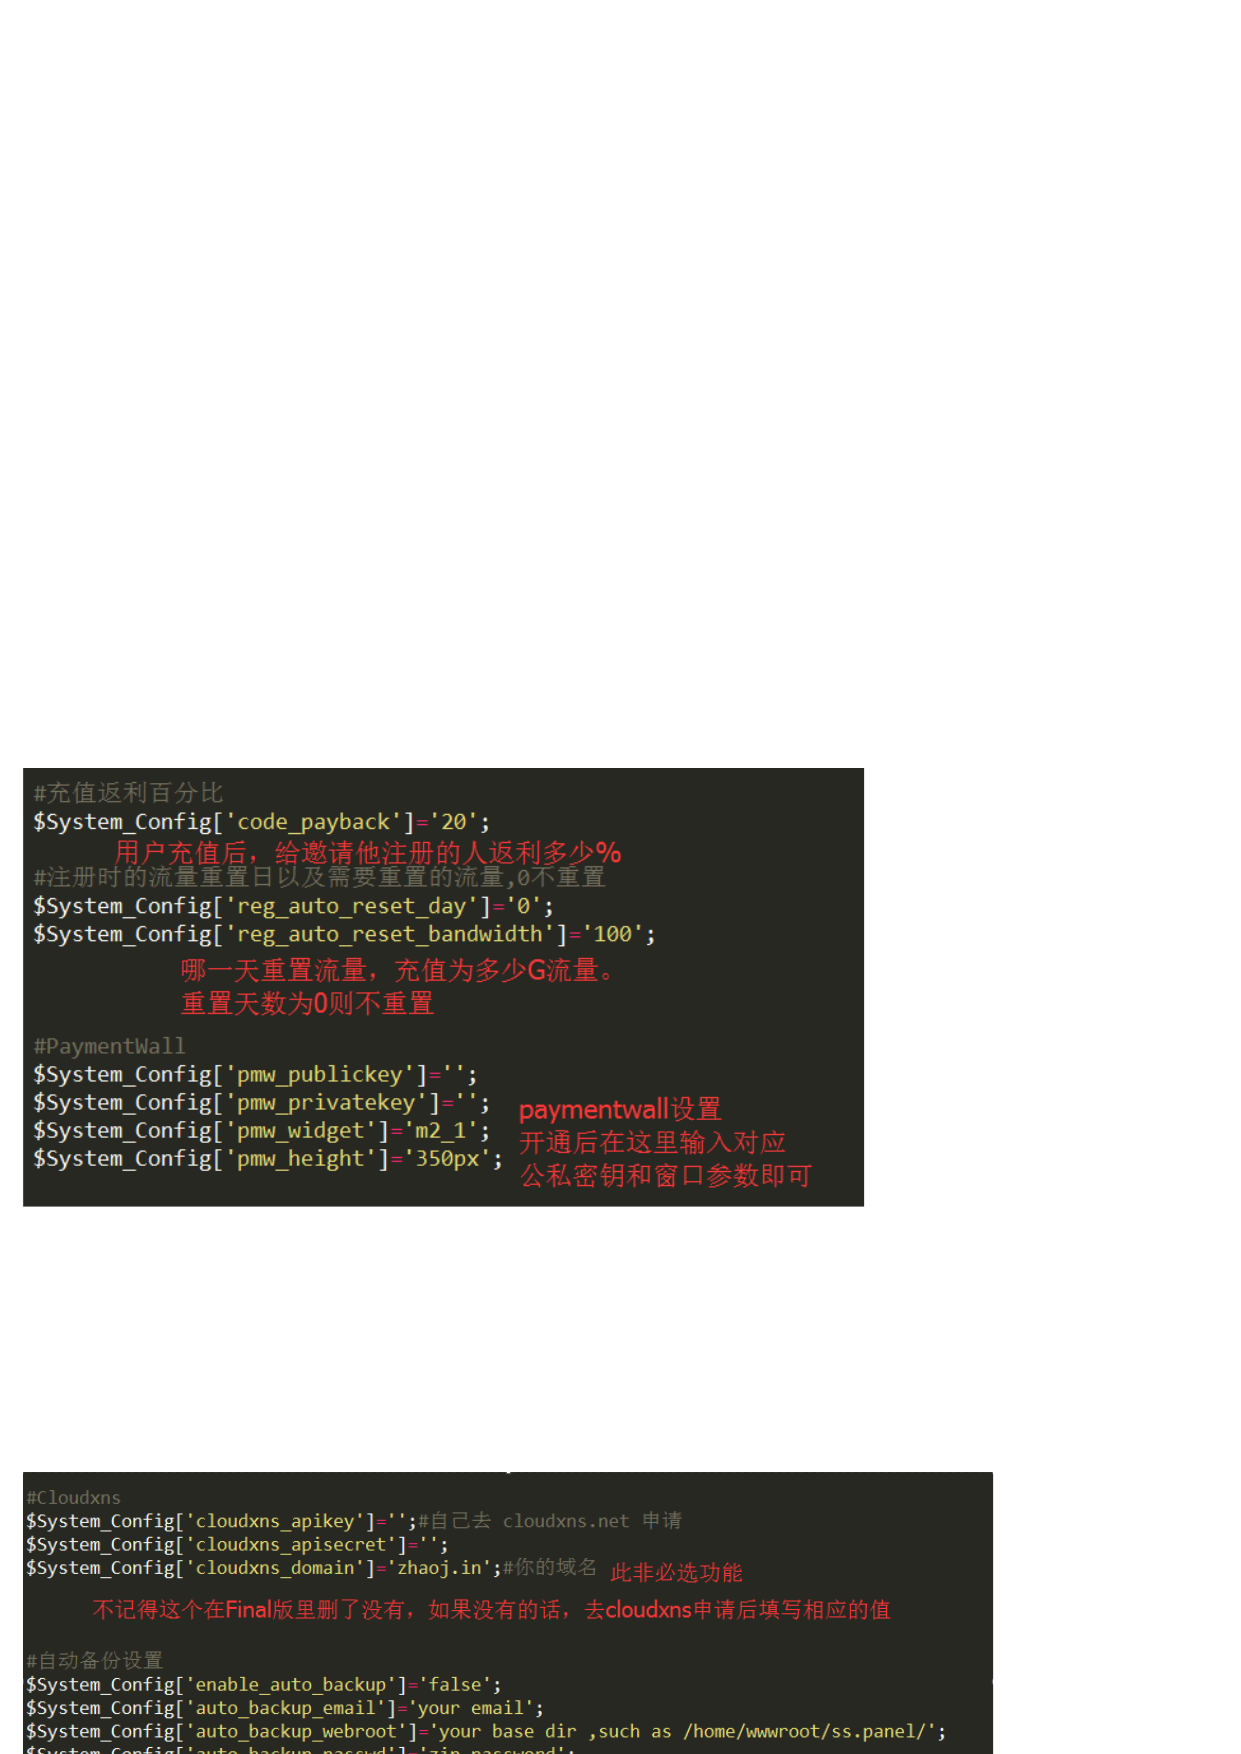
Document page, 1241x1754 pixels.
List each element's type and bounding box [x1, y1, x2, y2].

picture [23, 1472, 994, 1754]
picture [22, 768, 865, 1208]
